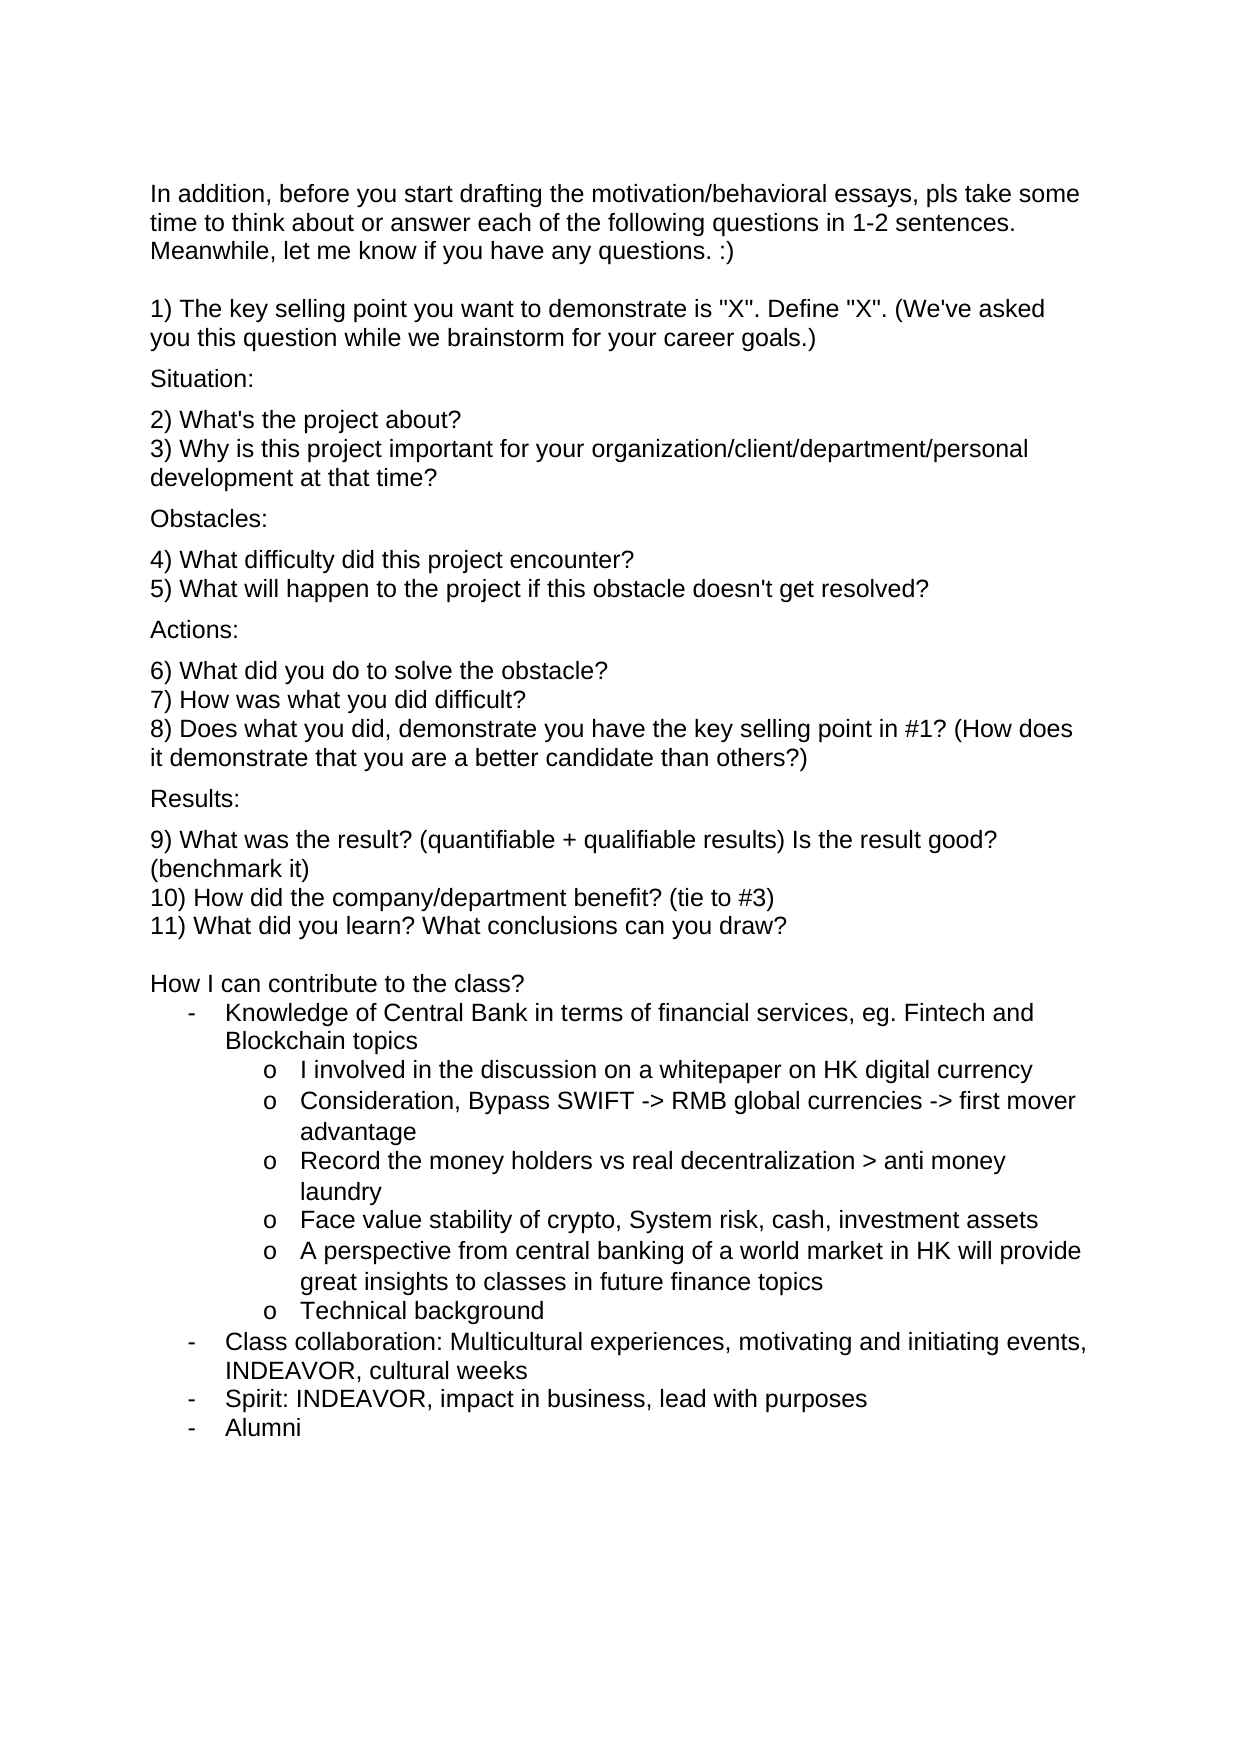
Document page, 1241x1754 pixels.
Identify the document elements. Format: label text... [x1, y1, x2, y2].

text Obstacles: [150, 504, 1090, 532]
text Results: [150, 784, 1090, 812]
list Class collaboration: Multicultural experiences, motivating and initiating events, INDEAVOR, cultural weeks [187, 1327, 1090, 1384]
text 4) What difficulty did this project encounter? 5) What will happen to the project if this obstacle doesn't get resolved? [150, 545, 1090, 602]
list Knowledge of Central Bank in terms of financial services, eg. Fintech and Blockchain topics [187, 997, 1090, 1055]
list I involved in the discussion on a whitepaper on HK digital currency [262, 1055, 1090, 1086]
text 9) What was the result? (quantifiable + qualifiable results) Is the result good? (benchmark it) 10) How did the company/department benefit? (tie to #3) 11) What did you learn? What conclusions can you draw? [150, 825, 1090, 940]
list Record the money holders vs real decentralization > anti money laundry [262, 1146, 1090, 1205]
text Situation: [150, 364, 1090, 392]
list A perspective from central banking of a world market in HK will provide great insights to classes in future finance topics [262, 1236, 1090, 1296]
text 2) What's the project about? 3) Why is this project important for your organization/client/department/personal development at that time? [150, 405, 1090, 491]
text In addition, before you start drafting the motivation/behavioral essays, pls take some time to think about or answer each of the following questions in 1-2 sentences. Meanwhile, let me know if you have any questions. :) [150, 179, 1090, 265]
list Consideration, Bypass SWIFT -> RMB global currencies -> first mover advantage [262, 1086, 1090, 1146]
list Alumni [187, 1413, 1090, 1442]
list Technical background [262, 1296, 1090, 1327]
text Actions: [150, 615, 1090, 644]
text 6) What did you do to solve the obstacle? 7) How was what you did difficult? 8) Does what you did, demonstrate you have the key selling point in #1? (How does it demonstrate that you are a better candidate than others?) [150, 656, 1090, 771]
list Spirit: INDEAVOR, impact in business, lead with purposes [187, 1384, 1090, 1413]
list Face value stability of crypto, System risk, cash, investment assets [262, 1205, 1090, 1236]
text 1) The key selling point you want to demonstrate is "X". Define "X". (We've asked you this question while we brainstorm for your career goals.) [150, 294, 1090, 351]
text How I can contribute to the class? [150, 969, 1090, 997]
